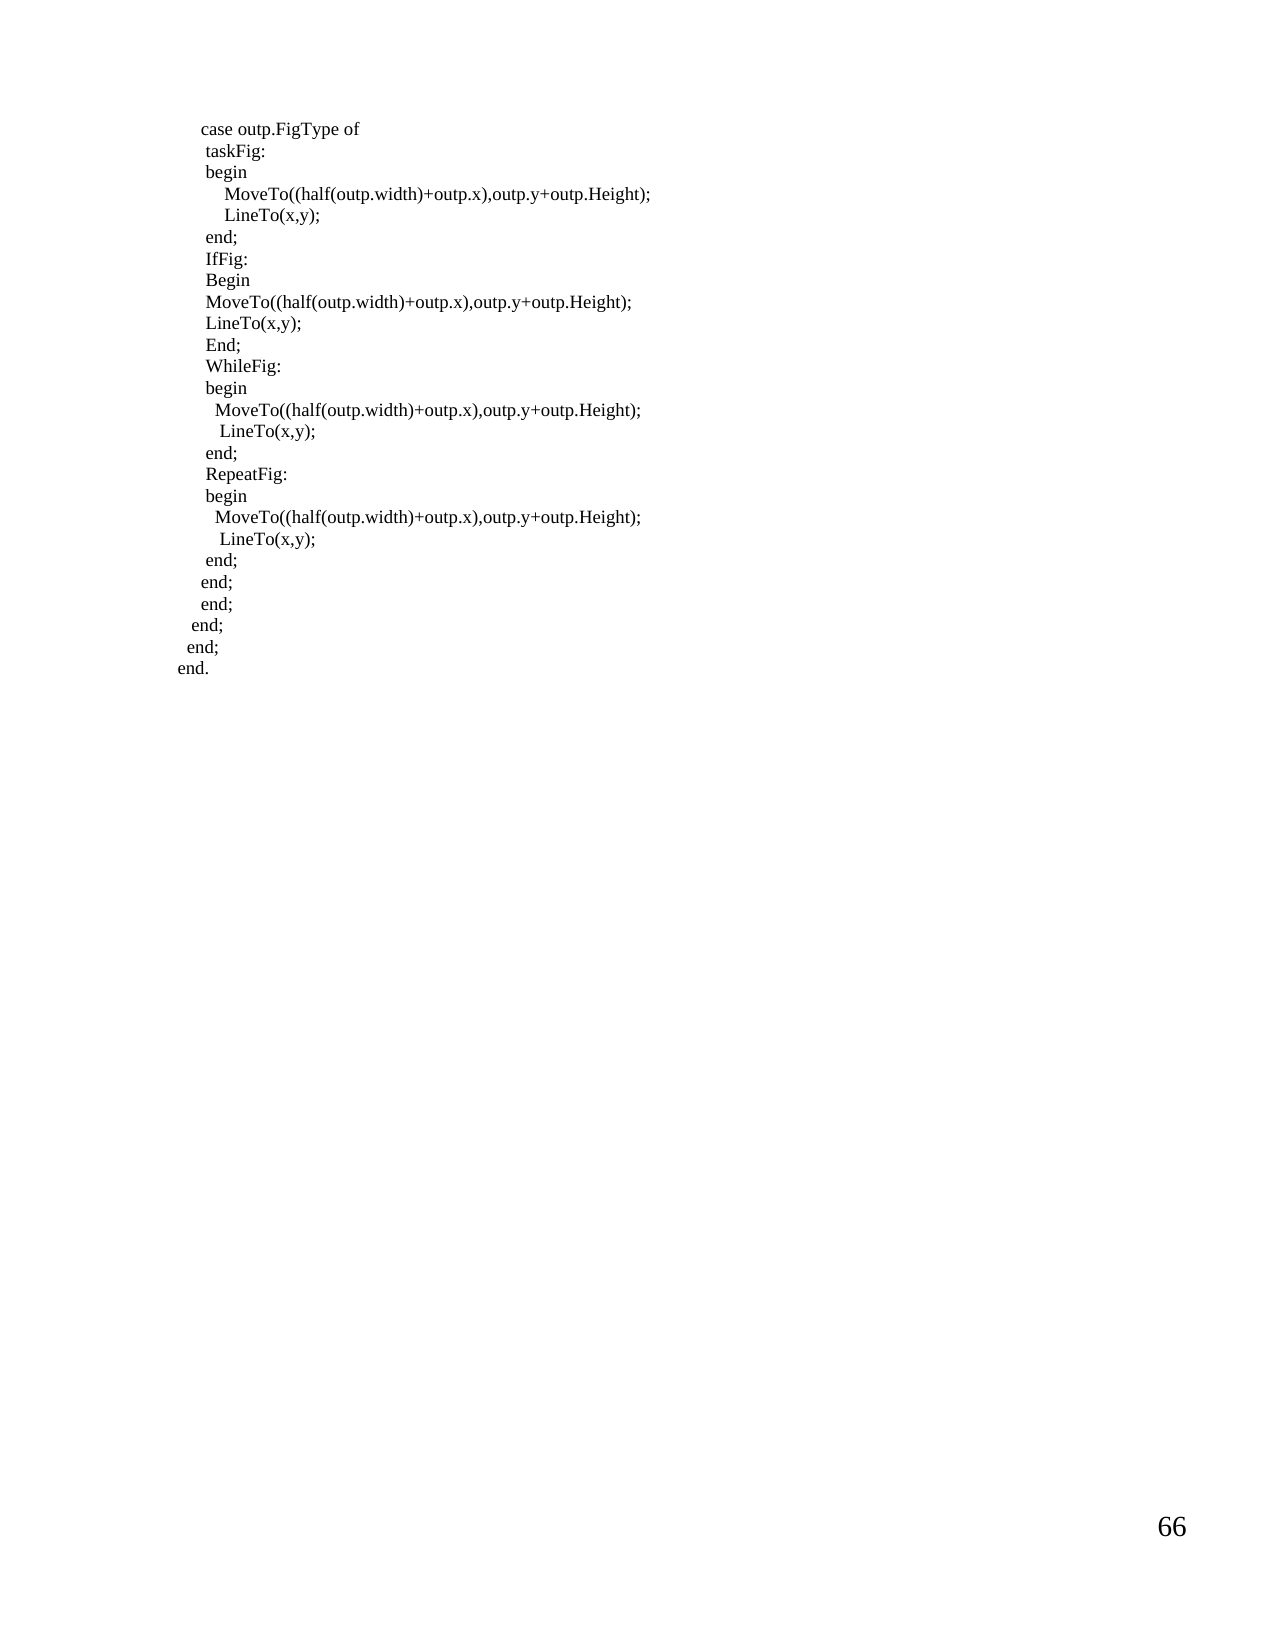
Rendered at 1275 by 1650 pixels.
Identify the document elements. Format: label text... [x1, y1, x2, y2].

text begin [177, 377, 1186, 398]
text case outp.FigType of [177, 118, 1186, 140]
text end. [177, 657, 1186, 679]
text begin [177, 161, 1186, 183]
text Begin [177, 269, 1186, 291]
text end; [177, 614, 1186, 636]
text LineTo(x,y); [177, 312, 1186, 334]
text LineTo(x,y); [177, 204, 1186, 226]
text end; [177, 571, 1186, 592]
text MoveTo((half(outp.width)+outp.x),outp.y+outp.Height); [177, 506, 1186, 528]
text end; [177, 226, 1186, 247]
text end; [177, 592, 1186, 614]
text MoveTo((half(outp.width)+outp.x),outp.y+outp.Height); [177, 291, 1186, 312]
text RepeatFig: [177, 463, 1186, 485]
text LineTo(x,y); [177, 420, 1186, 442]
text LineTo(x,y); [177, 528, 1186, 549]
text begin [177, 485, 1186, 506]
text WhileFig: [177, 355, 1186, 377]
text taskFig: [177, 140, 1186, 161]
text end; [177, 549, 1186, 571]
text end; [177, 442, 1186, 463]
text MoveTo((half(outp.width)+outp.x),outp.y+outp.Height); [177, 183, 1186, 204]
text MoveTo((half(outp.width)+outp.x),outp.y+outp.Height); [177, 398, 1186, 420]
text IfFig: [177, 247, 1186, 269]
text end; [177, 636, 1186, 657]
text End; [177, 334, 1186, 355]
